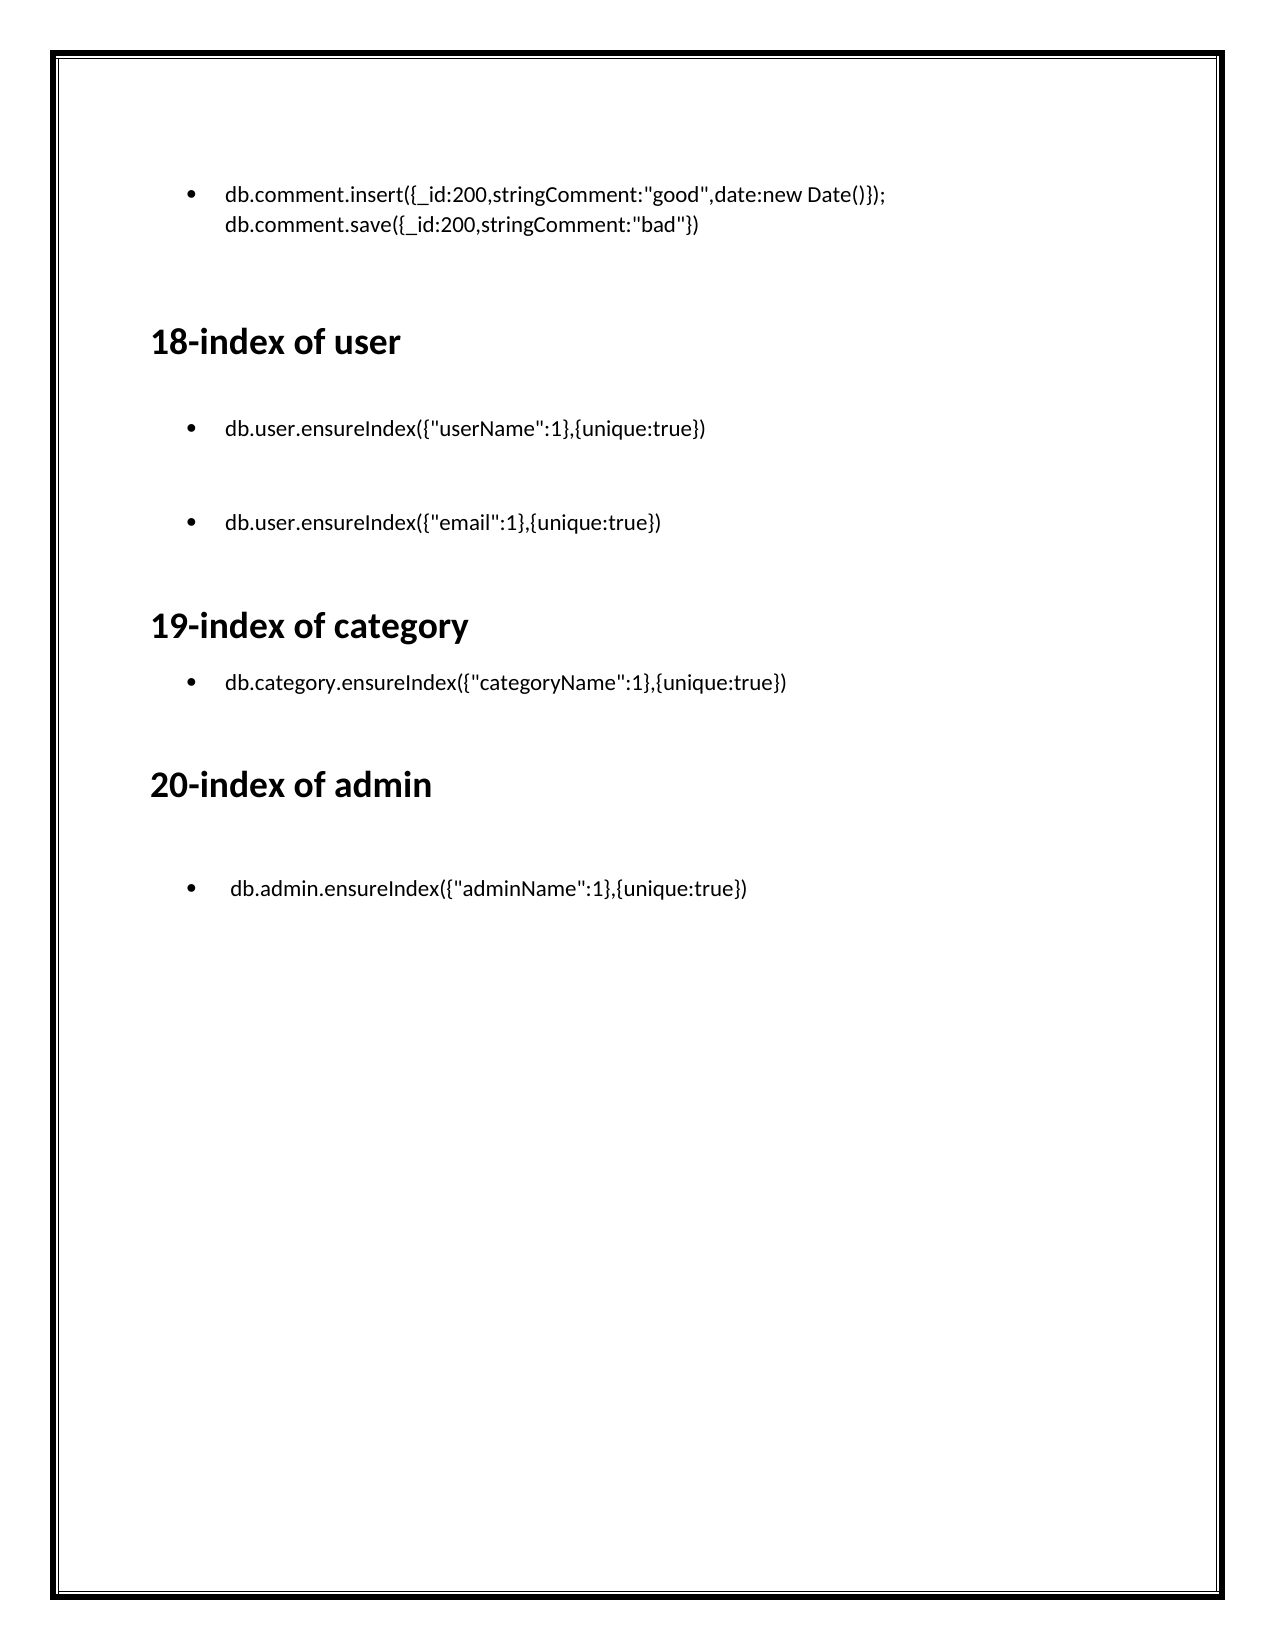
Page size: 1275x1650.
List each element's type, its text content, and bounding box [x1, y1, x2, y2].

list db.comment.insert({_id:200,stringComment:"good",date:new Date()}); [187, 180, 1125, 208]
list db.category.ensureIndex({"categoryName":1},{unique:true}) [187, 668, 1125, 696]
list db.user.ensureIndex({"userName":1},{unique:true}) [187, 414, 1125, 442]
text 19-index of category [150, 602, 1125, 647]
text 20-index of admin [150, 761, 1125, 807]
list db.admin.ensureIndex({"adminName":1},{unique:true}) [187, 874, 1125, 902]
list db.comment.save({_id:200,stringComment:"bad"}) [225, 210, 1125, 238]
list db.user.ensureIndex({"email":1},{unique:true}) [187, 508, 1125, 536]
text 18-index of user [150, 318, 1125, 363]
